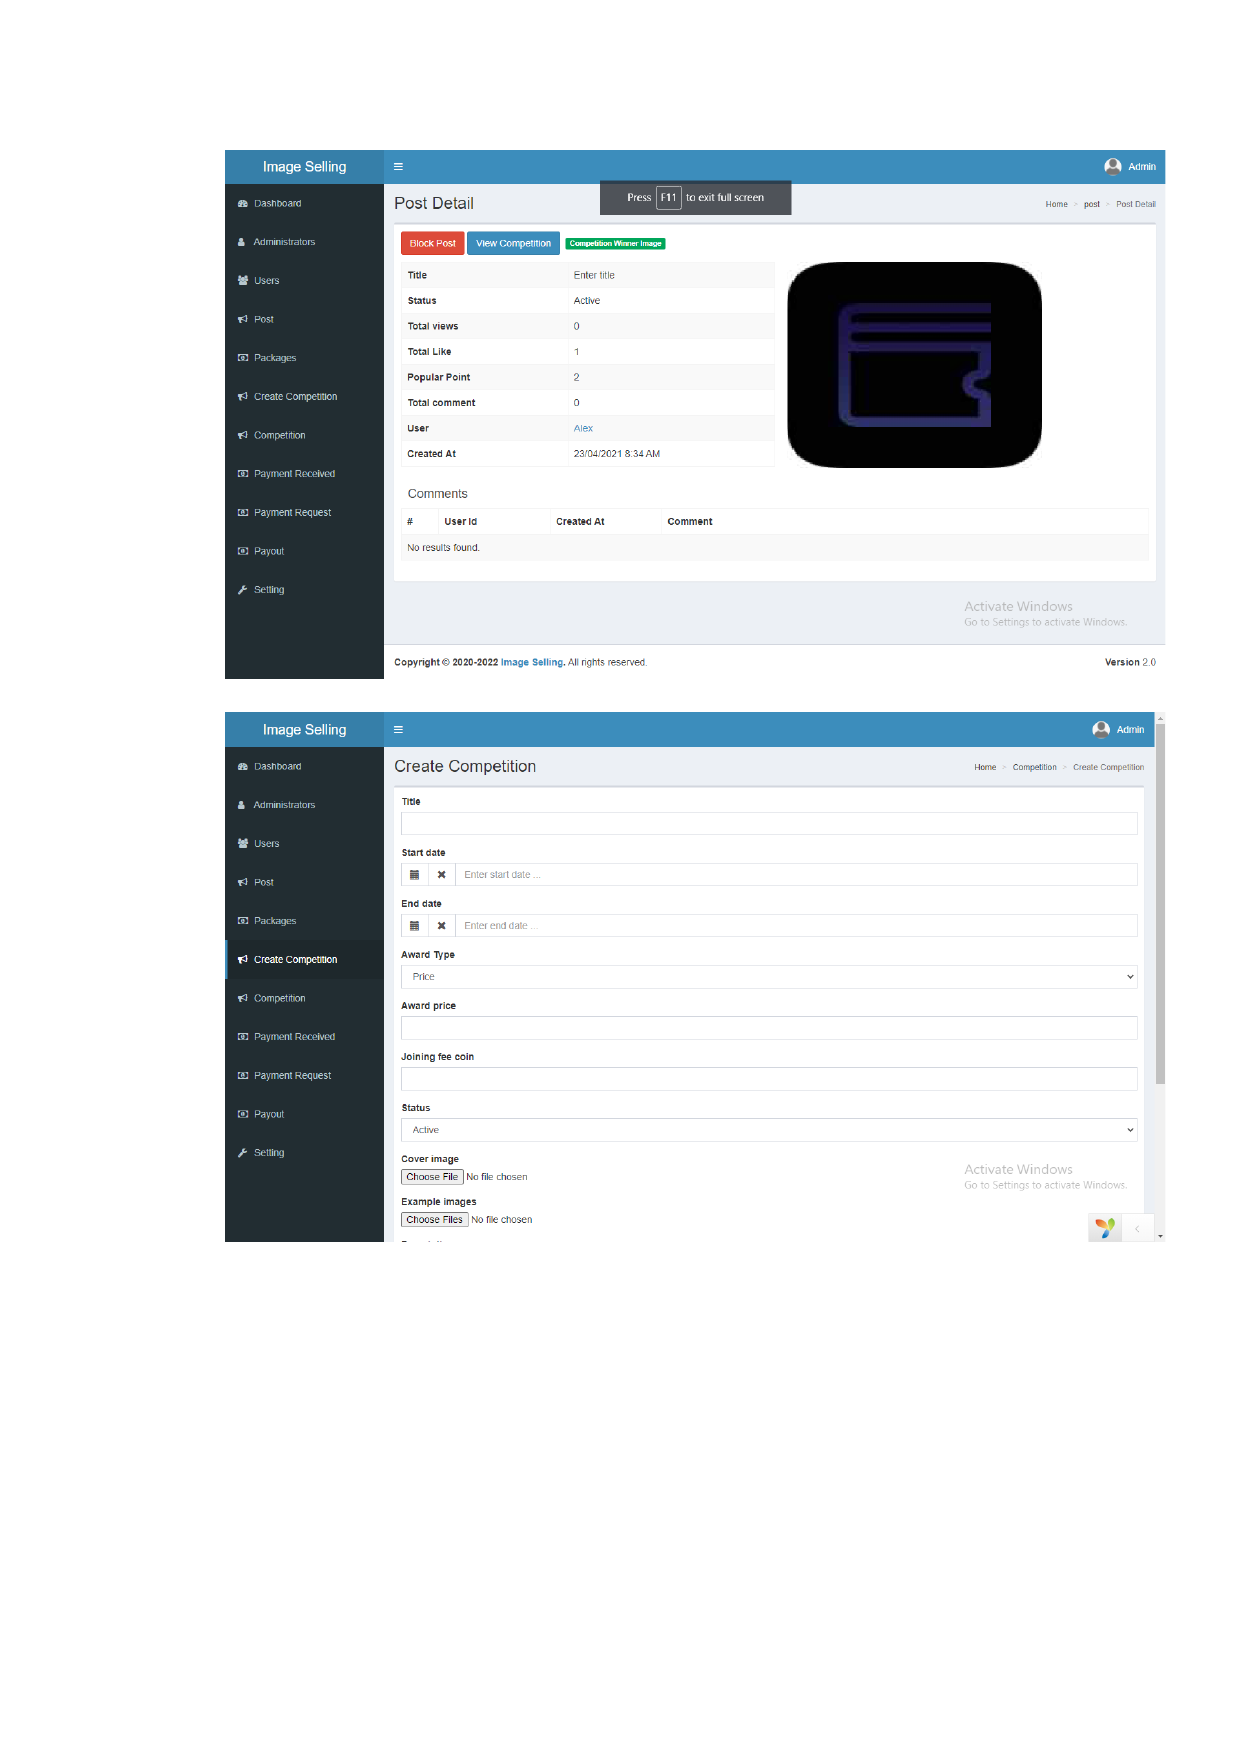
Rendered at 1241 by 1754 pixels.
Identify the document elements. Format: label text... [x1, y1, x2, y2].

picture [225, 150, 1166, 679]
picture [225, 712, 1166, 1242]
